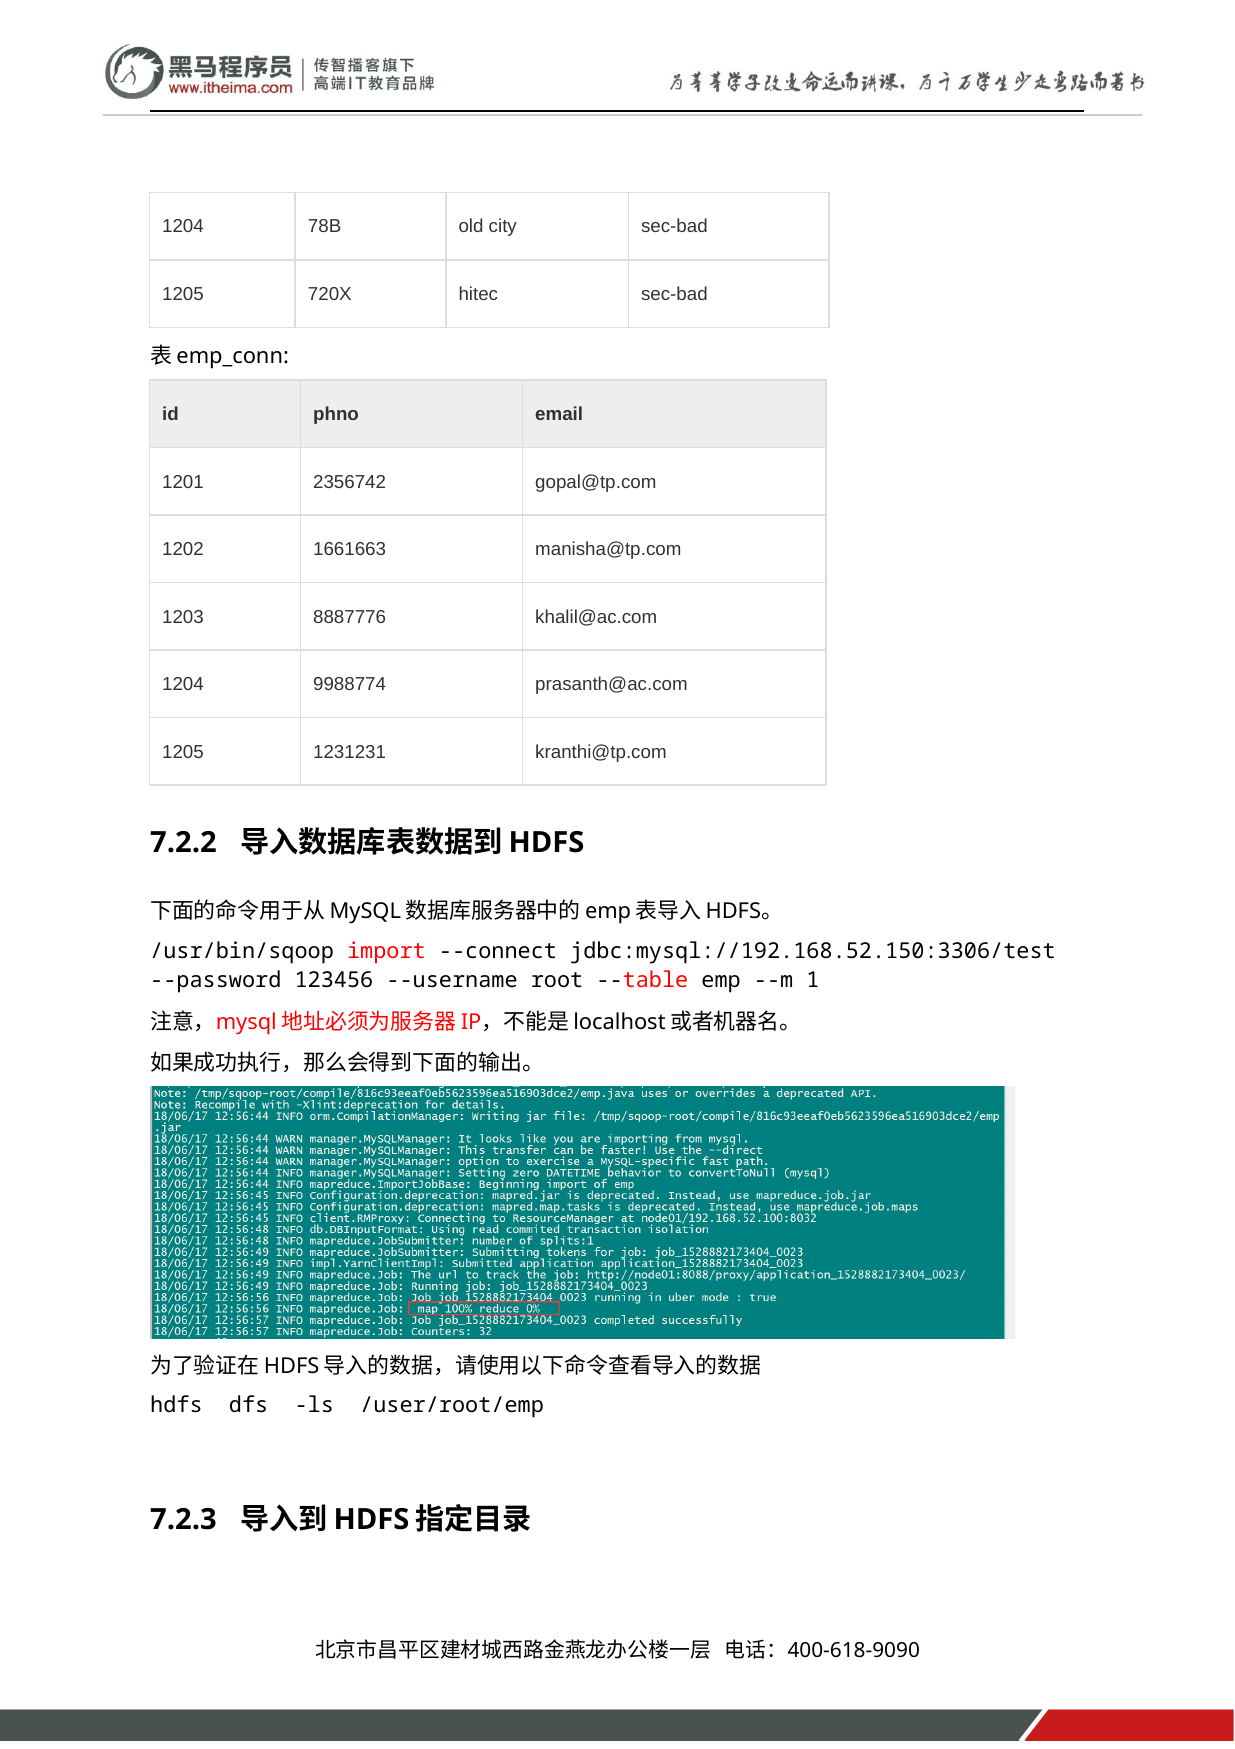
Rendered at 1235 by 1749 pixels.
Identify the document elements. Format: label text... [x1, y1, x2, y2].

table_cell 1204 [150, 651, 300, 717]
table_cell hitec [447, 261, 628, 327]
table_header email [523, 381, 825, 447]
table_cell 1661663 [301, 516, 522, 582]
picture [150, 1086, 1016, 1339]
table_cell 78B [296, 193, 445, 259]
text /usr/bin/sqoop import --connect jdbc:mysql://192.168.52.150:3306/test --password 123456 --username root --table emp --m 1 [150, 935, 1084, 994]
table_header phno [301, 381, 522, 447]
table_cell kranthi@tp.com [523, 718, 825, 784]
table_cell 1203 [150, 583, 300, 649]
text 如果成功执行，那么会得到下面的输出。 [150, 1045, 1084, 1077]
text hdfs dfs -ls /user/root/emp [150, 1389, 1084, 1419]
table_cell khalil@ac.com [523, 583, 825, 649]
table_cell 1202 [150, 516, 300, 582]
table_cell 8887776 [301, 583, 522, 649]
picture [506, 1650, 519, 1656]
table_cell 9988774 [301, 651, 522, 717]
table_cell old city [447, 193, 628, 259]
table_cell gopal@tp.com [523, 448, 825, 514]
picture [0, 1650, 1234, 1741]
table_cell manisha@tp.com [523, 516, 825, 582]
table_cell 1231231 [301, 718, 522, 784]
table_cell prasanth@ac.com [523, 651, 825, 717]
table_header id [150, 381, 300, 447]
table_cell 2356742 [301, 448, 522, 514]
table_cell sec-bad [629, 261, 828, 327]
table_cell 1205 [150, 261, 294, 327]
subtitle 导入数据库表数据到HDFS [150, 818, 1084, 861]
subtitle 导入到HDFS指定目录 [150, 1496, 1084, 1538]
table_cell 1204 [150, 193, 294, 259]
picture [0, 0, 1235, 123]
table_cell 1201 [150, 448, 300, 514]
text 注意，mysql地址必须为服务器IP，不能是localhost或者机器名。 [150, 1004, 1084, 1036]
text 为了验证在HDFS导入的数据，请使用以下命令查看导入的数据 [150, 1348, 1084, 1380]
text 下面的命令用于从MySQL数据库服务器中的emp表导入HDFS。 [150, 893, 1084, 925]
table_cell sec-bad [629, 193, 828, 259]
text 表emp_conn: [150, 338, 1084, 369]
table_cell 720X [296, 261, 445, 327]
table_cell 1205 [150, 718, 300, 784]
